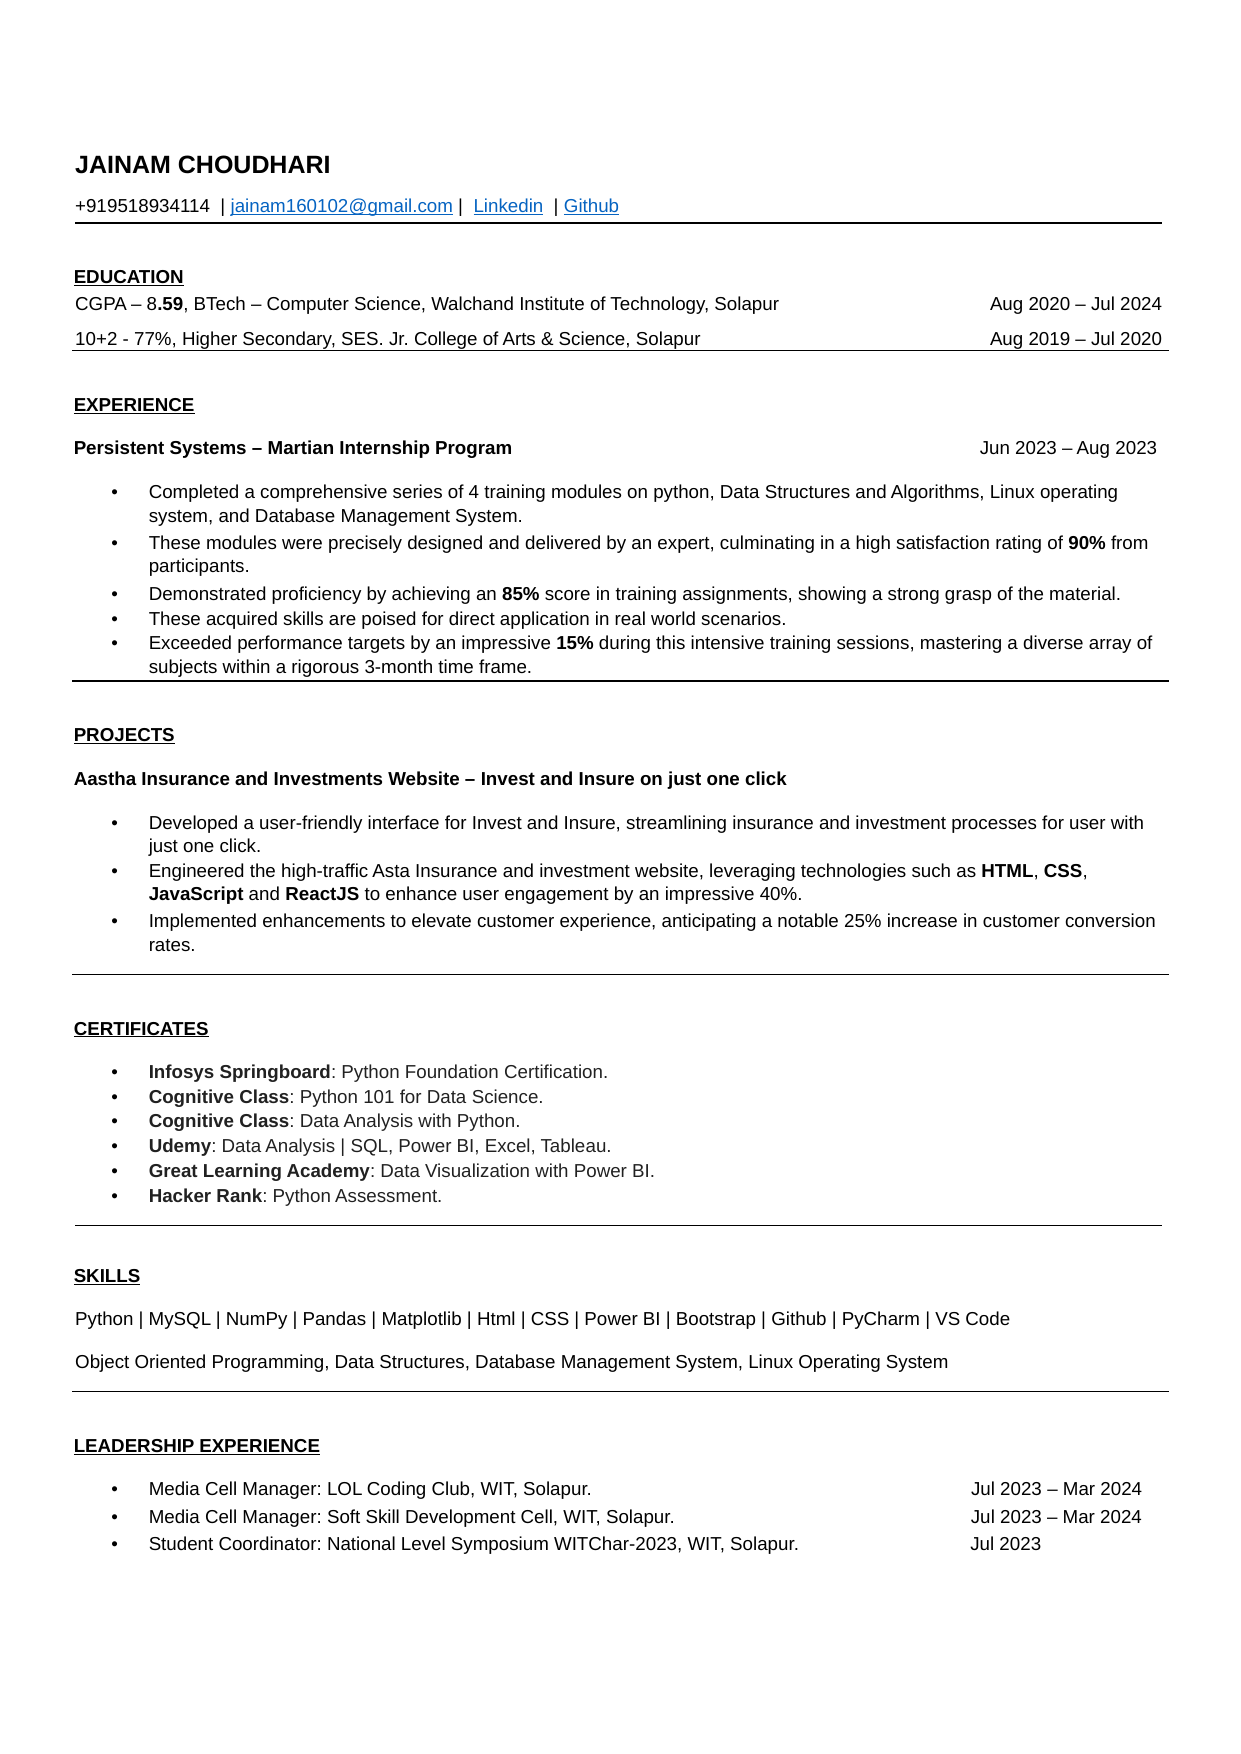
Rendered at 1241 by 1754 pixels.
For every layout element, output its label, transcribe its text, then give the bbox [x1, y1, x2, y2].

table_cell Aug 2019 – Jul 2020 [985, 320, 1167, 350]
subtitle EDUCATION [73, 266, 1162, 287]
list Completed a comprehensive series of 4 training modules on python, Data Structures and Algorithms, Linux operating system, and Database Management System. [111, 481, 1162, 526]
list Cognitive Class: Python 101 for Data Science. [111, 1085, 1162, 1107]
list Implemented enhancements to elevate customer experience, anticipating a notable 25% increase in customer conversion rates. [111, 910, 1162, 955]
subtitle SKILLS [73, 1265, 1162, 1286]
subtitle CERTIFICATES [73, 1017, 1162, 1039]
text Object Oriented Programming, Data Structures, Database Management System, Linux Operating System [75, 1351, 1162, 1373]
subtitle EXPERIENCE [73, 394, 1162, 415]
text JAINAM CHOUDHARI [75, 150, 1162, 179]
list Great Learning Academy: Data Visualization with Power BI. [111, 1160, 1162, 1181]
list Cognitive Class: Data Analysis with Python. [111, 1110, 1162, 1132]
text Python | MySQL | NumPy | Pandas | Matplotlib | Html | CSS | Power BI | Bootstrap | Github | PyCharm | VS Code [75, 1308, 1162, 1329]
list Student Coordinator: National Level Symposium WITChar-2023, WIT, Solapur. Jul 2023 [111, 1533, 1162, 1554]
list Developed a user-friendly interface for Invest and Insure, streamlining insurance and investment processes for user with just one click. [111, 812, 1162, 856]
list Exceeded performance targets by an impressive 15% during this intensive training sessions, mastering a diverse array of subjects within a rigorous 3-month time frame. [111, 632, 1162, 677]
table_header CGPA – 8.59, BTech – Computer Science, Walchand Institute of Technology, Solapur [75, 289, 984, 319]
list Hacker Rank: Python Assessment. [111, 1184, 1162, 1206]
subtitle LEADERSHIP EXPERIENCE [73, 1435, 1162, 1456]
text +919518934114 | jainam160102@gmail.com | Linkedin | Github [75, 195, 1162, 217]
list Media Cell Manager: LOL Coding Club, WIT, Solapur. Jul 2023 – Mar 2024 [111, 1478, 1162, 1499]
table_cell 10+2 - 77%, Higher Secondary, SES. Jr. College of Arts & Science, Solapur [75, 320, 984, 350]
list Media Cell Manager: Soft Skill Development Cell, WIT, Solapur. Jul 2023 – Mar 2024 [111, 1505, 1162, 1527]
list These acquired skills are poised for direct application in real world scenarios. [111, 607, 1162, 629]
list Demonstrated proficiency by achieving an 85% score in training assignments, showing a strong grasp of the material. [111, 583, 1162, 604]
subtitle Aastha Insurance and Investments Website – Invest and Insure on just one click [73, 767, 1162, 789]
list Engineered the high-traffic Asta Insurance and investment website, leveraging technologies such as HTML, CSS, JavaScript and ReactJS to enhance user engagement by an impressive 40%. [111, 859, 1162, 904]
list Udemy: Data Analysis | SQL, Power BI, Excel, Tableau. [111, 1135, 1162, 1157]
subtitle Persistent Systems – Martian Internship Program Jun 2023 – Aug 2023 [73, 437, 1162, 458]
list Infosys Springboard: Python Foundation Certification. [111, 1061, 1162, 1082]
table_header Aug 2020 – Jul 2024 [985, 289, 1167, 319]
list These modules were precisely designed and delivered by an expert, culminating in a high satisfaction rating of 90% from participants. [111, 532, 1162, 577]
subtitle PROJECTS [73, 724, 1162, 746]
